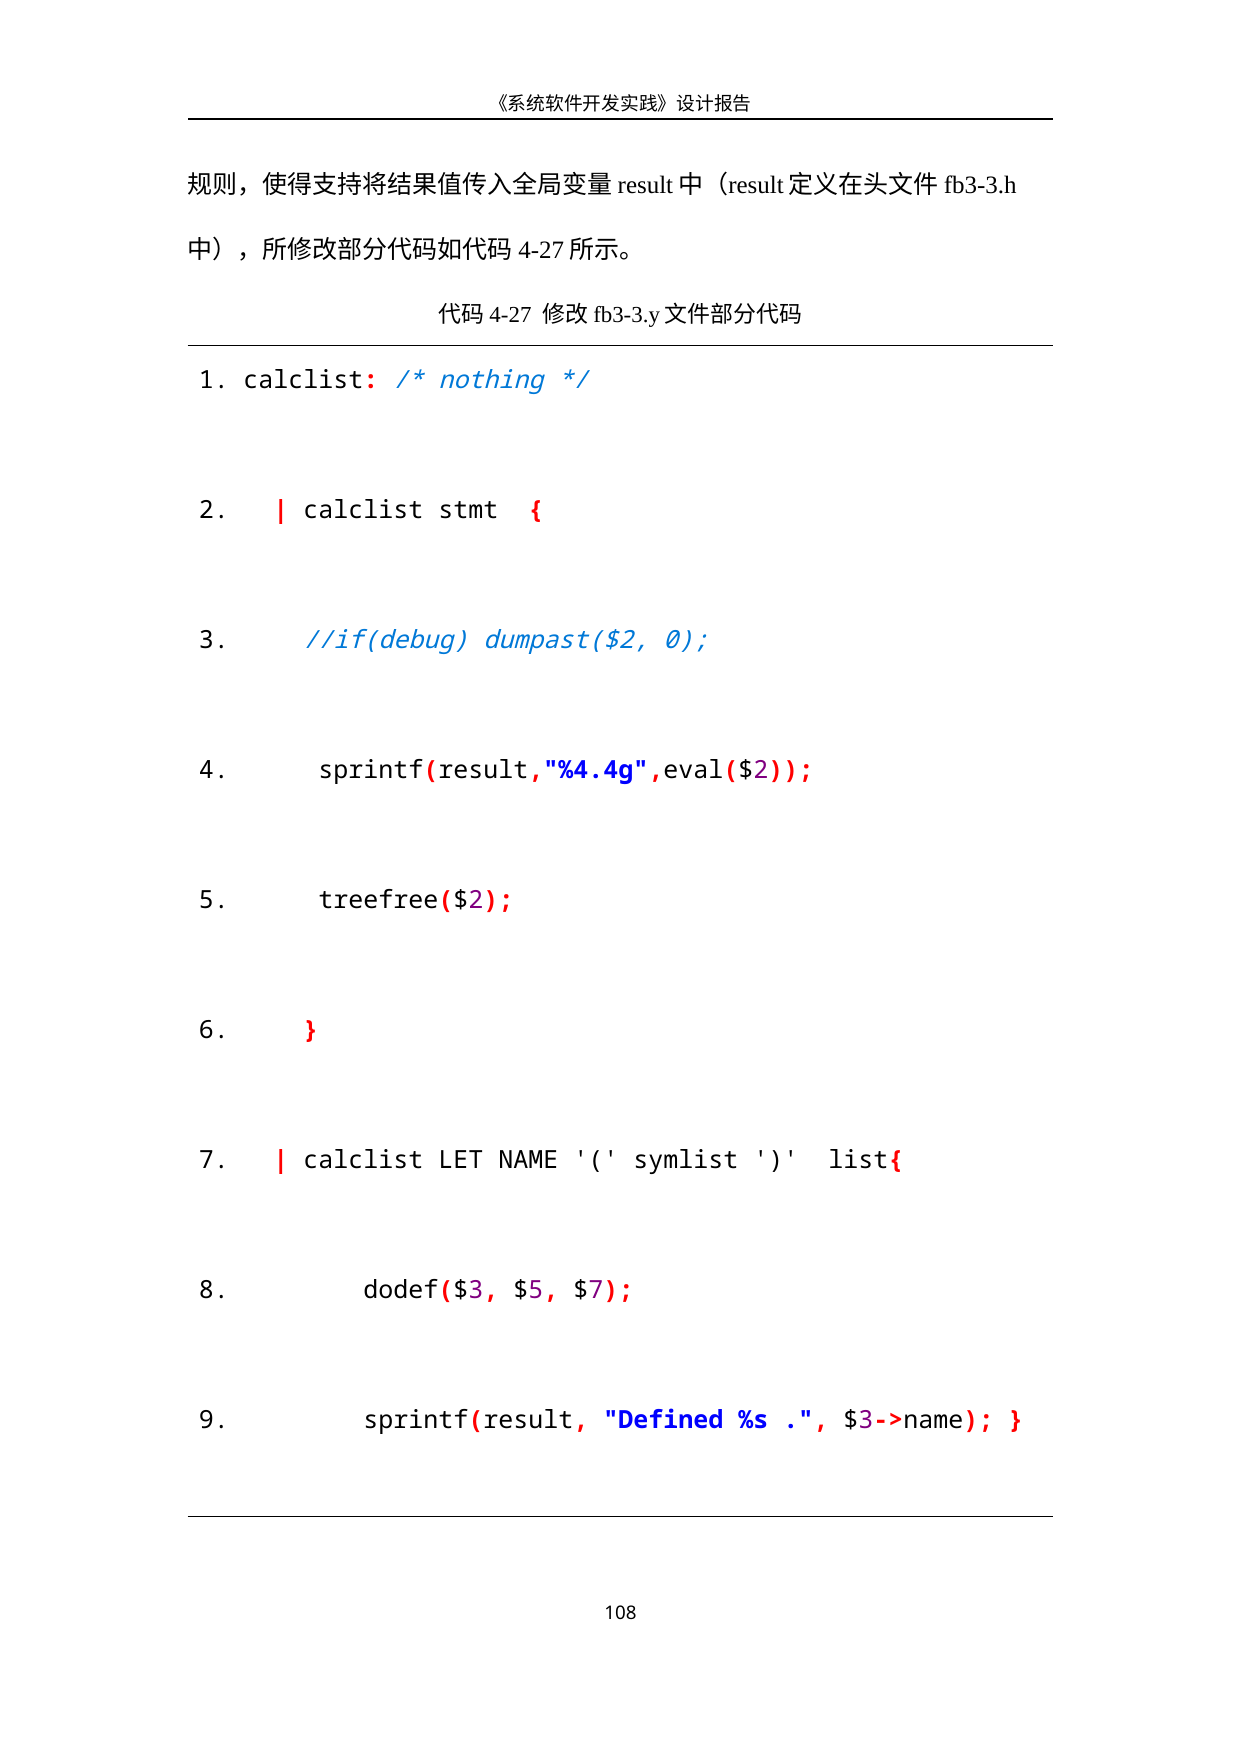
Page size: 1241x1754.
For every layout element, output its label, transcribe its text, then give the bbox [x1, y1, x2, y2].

table_cell //if(debug) dumpast($2, 0); [232, 606, 1053, 736]
table_cell [188, 476, 232, 606]
table_cell | calclist stmt { [232, 476, 1053, 606]
table_cell sprintf(result,"%4.4g",eval($2)); [232, 736, 1053, 866]
table_cell | calclist LET NAME '(' symlist ')' list{ [232, 1126, 1053, 1256]
table_cell sprintf(result, "Defined %s .", $3->name); } [232, 1386, 1053, 1516]
table_cell treefree($2); [232, 866, 1053, 996]
table_cell [188, 1126, 232, 1256]
table_cell [188, 736, 232, 866]
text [187, 150, 1053, 280]
table_cell dodef($3, $5, $7); [232, 1256, 1053, 1386]
table_cell [188, 866, 232, 996]
table_cell [188, 1256, 232, 1386]
table_header calclist: /* nothing */ [232, 346, 1053, 476]
table_header [188, 346, 232, 476]
table_cell [188, 1386, 232, 1516]
table_cell } [232, 996, 1053, 1126]
table_cell [188, 606, 232, 736]
table_cell [188, 996, 232, 1126]
